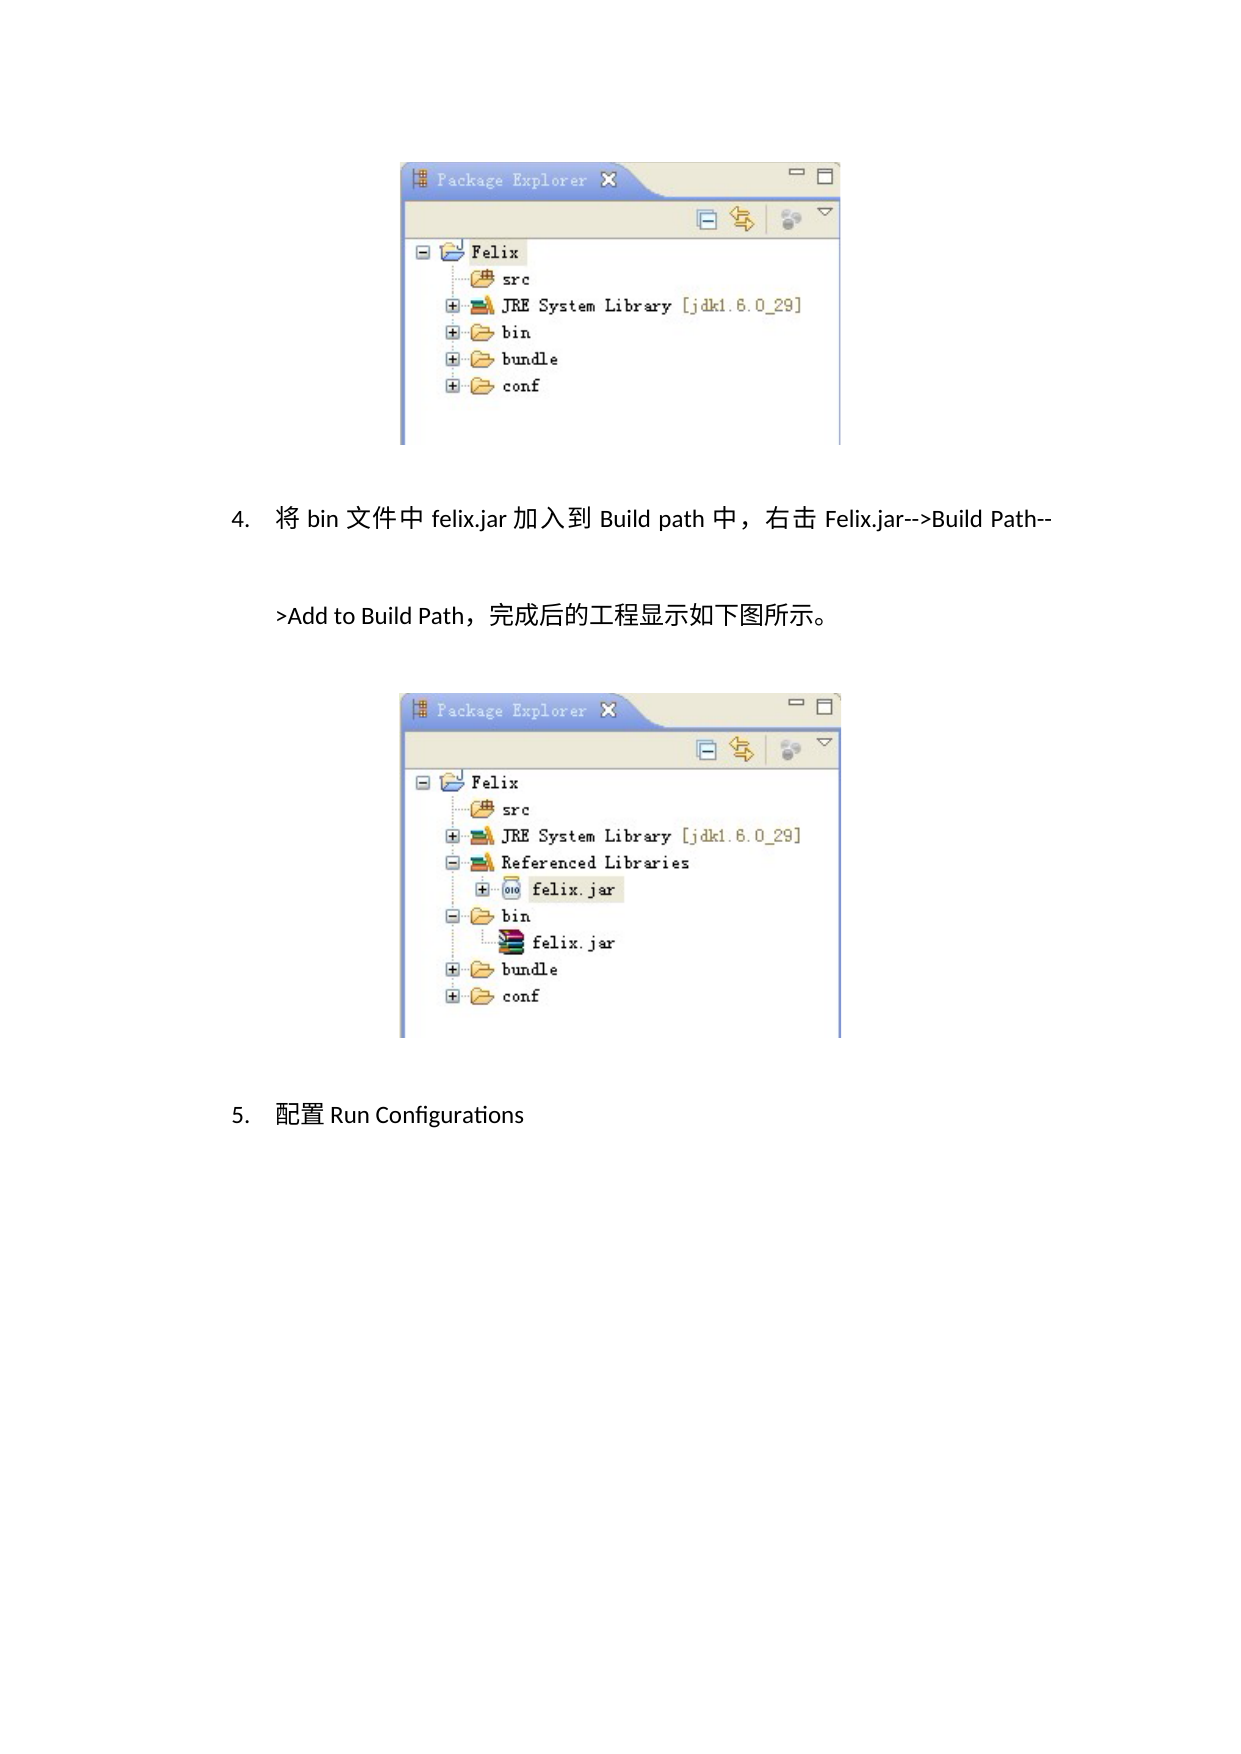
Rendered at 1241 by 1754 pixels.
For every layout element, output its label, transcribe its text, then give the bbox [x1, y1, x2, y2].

picture [399, 693, 842, 1038]
picture [399, 162, 841, 445]
list 配置Run Configurations [231, 1080, 1053, 1145]
list 将bin文件中felix.jar加入到Build path中，右击Felix.jar-->Build Path-->Add to Build Path，完成后的工程显示如下图所示。 [231, 484, 1053, 646]
